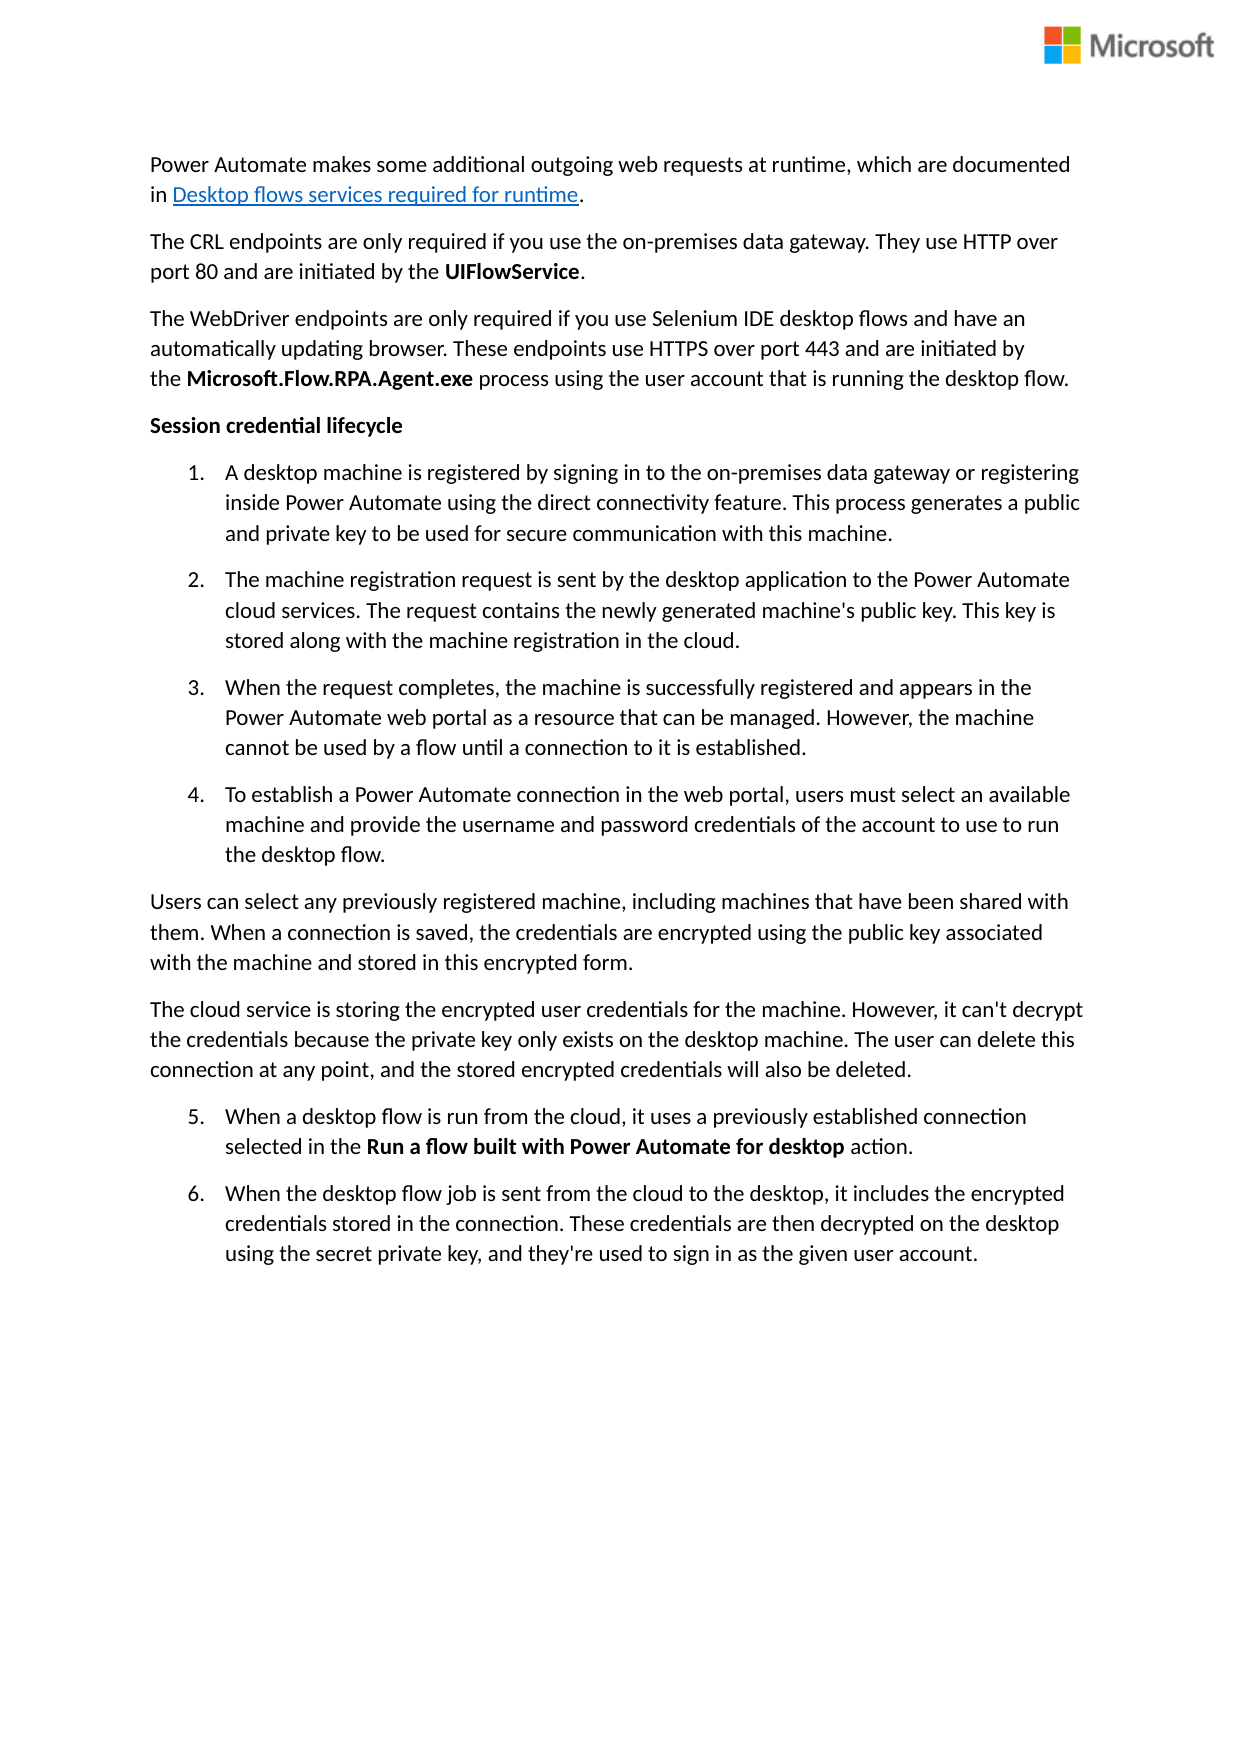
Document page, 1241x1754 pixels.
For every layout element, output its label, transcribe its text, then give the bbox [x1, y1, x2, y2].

text Power Automate makes some additional outgoing web requests at runtime, which are documented in Desktop flows services required for runtime. [150, 150, 1090, 208]
list When a desktop flow is run from the cloud, it uses a previously established connection selected in the Run a flow built with Power Automate for desktop action. [187, 1102, 1090, 1160]
list A desktop machine is registered by signing in to the on-premises data gateway or registering inside Power Automate using the direct connectivity feature. This process generates a public and private key to be used for secure communication with this machine. [187, 458, 1090, 547]
list The machine registration request is sent by the desktop application to the Power Automate cloud services. The request contains the newly generated machine's public key. This key is stored along with the machine registration in the cloud. [187, 566, 1090, 654]
text The CRL endpoints are only required if you use the on-premises data gateway. They use HTTP over port 80 and are initiated by the UIFlowService. [150, 227, 1090, 285]
text Users can select any previously registered machine, including machines that have been shared with them. When a connection is saved, the credentials are encrypted using the public key associated with the machine and stored in this encrypted form. [150, 887, 1090, 976]
list When the desktop flow job is sent from the cloud to the desktop, it includes the encrypted credentials stored in the connection. These credentials are then decrypted on the desktop using the secret private key, and they're used to sign in as the given user account. [187, 1179, 1090, 1268]
list When the request completes, the machine is successfully registered and appears in the Power Automate web portal as a resource that can be managed. However, the machine cannot be used by a flow until a connection to it is established. [187, 673, 1090, 761]
text The WebDriver endpoints are only required if you use Selenium IDE desktop flows and have an automatically updating browser. These endpoints use HTTPS over port 443 and are initiated by the Microsoft.Flow.RPA.Agent.exe process using the user account that is running the desktop flow. [150, 304, 1090, 393]
text The cloud service is storing the encrypted user credentials for the machine. However, it can't decrypt the credentials because the private key only exists on the desktop machine. The user can delete this connection at any point, and the stored encrypted credentials will also be deleted. [150, 995, 1090, 1083]
text Session credential lifecycle [150, 411, 1090, 439]
picture [1037, 23, 1224, 69]
list To establish a Power Automate connection in the web portal, users must select an available machine and provide the username and password credentials of the account to use to run the desktop flow. [187, 780, 1090, 869]
